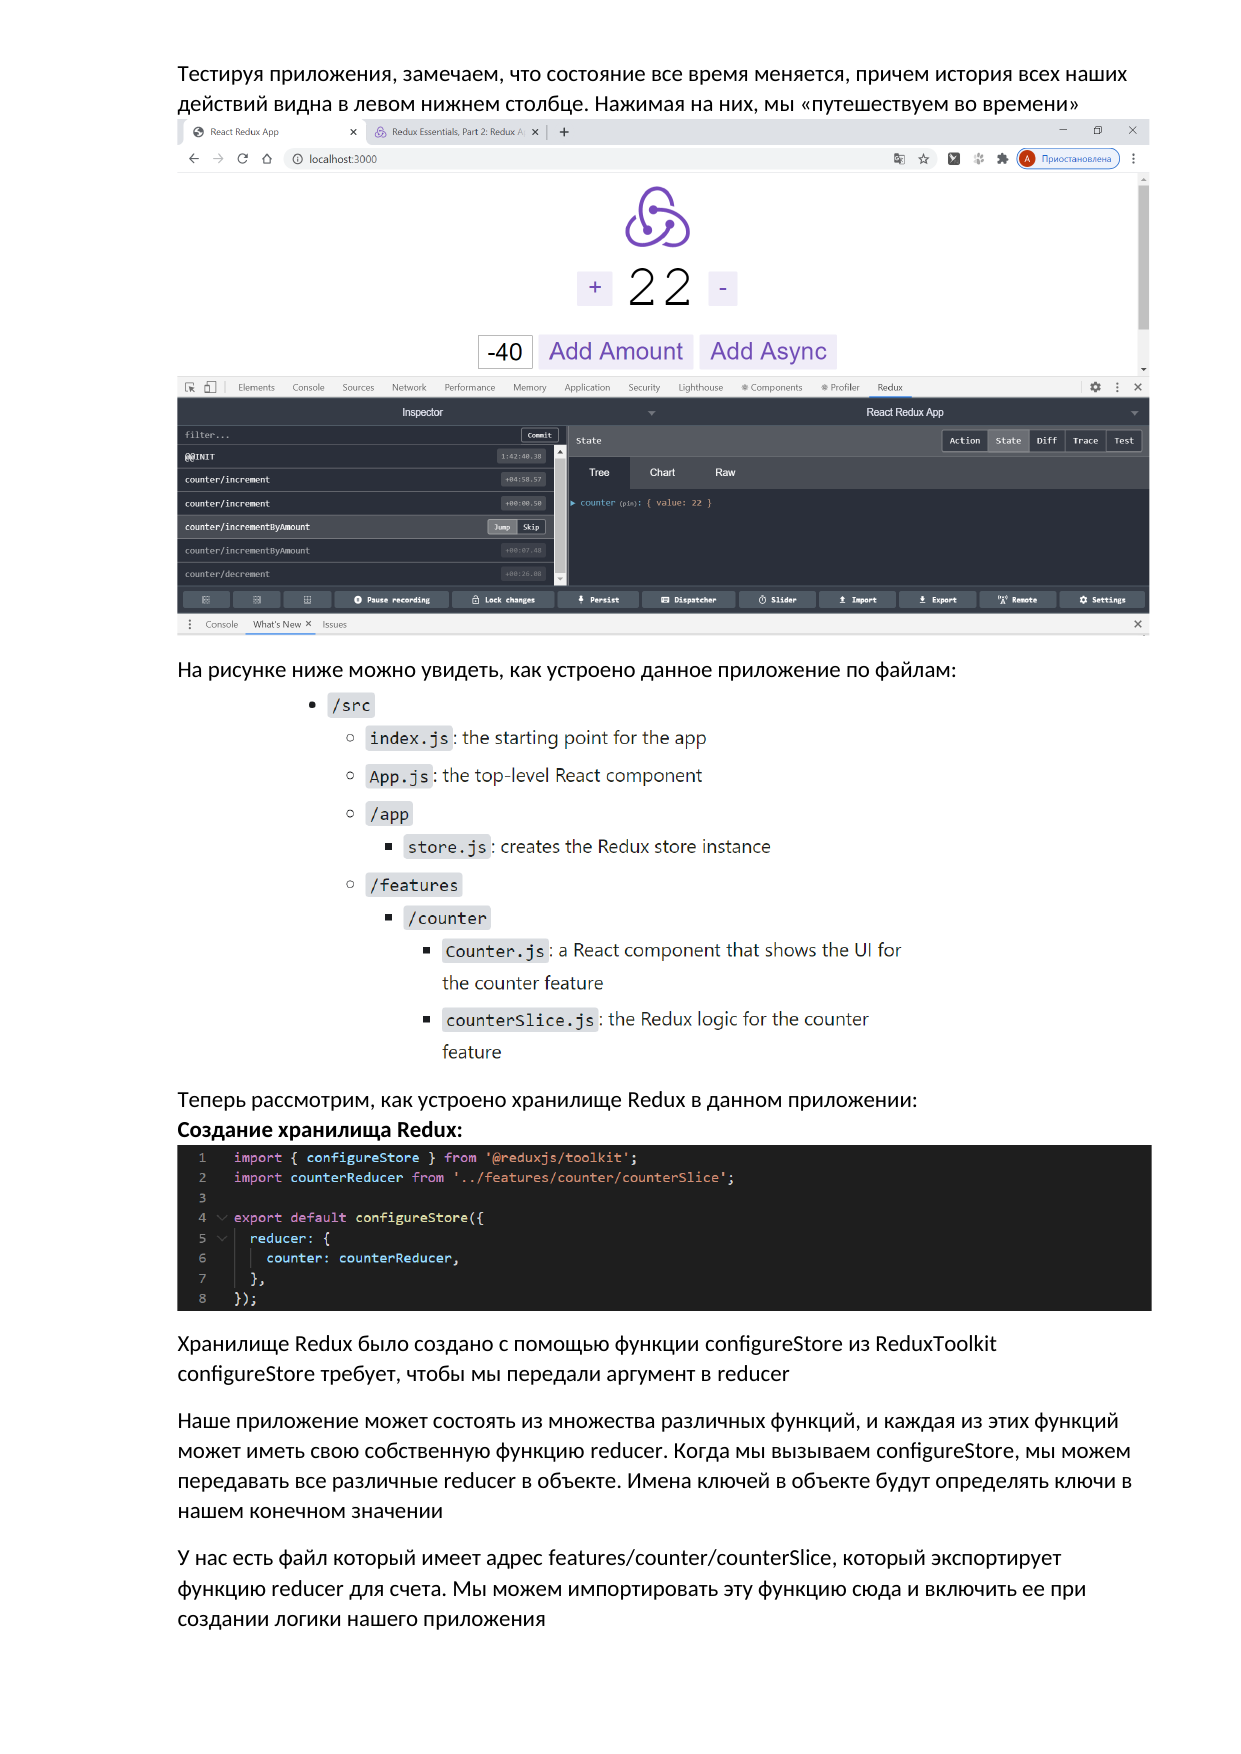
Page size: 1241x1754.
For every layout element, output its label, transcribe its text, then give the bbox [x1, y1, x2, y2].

text У нас есть файл который имеет адрес features/counter/counterSlice, который экспортирует функцию reducer для счета. Мы можем импортировать эту функцию сюда и включить ее при создании логики нашего приложения [177, 1543, 1152, 1632]
text Теперь рассмотрим, как устроено хранилище Redux в данном приложении: Создание хранилища Redux: [177, 1085, 1152, 1145]
text Хранилище Redux было создано с помощью функции configureStore из ReduxToolkit configureStore требует, чтобы мы передали аргумент в reducer [177, 1329, 1152, 1387]
picture [177, 1145, 1152, 1311]
picture [177, 685, 955, 1067]
picture [177, 119, 1150, 636]
text Наше приложение может состоять из множества различных функций, и каждая из этих функций может иметь свою собственную функцию reducer. Когда мы вызываем configureStore, мы можем передавать все различные reducer в объекте. Имена ключей в объекте будут определять ключи в нашем конечном значении [177, 1406, 1152, 1525]
